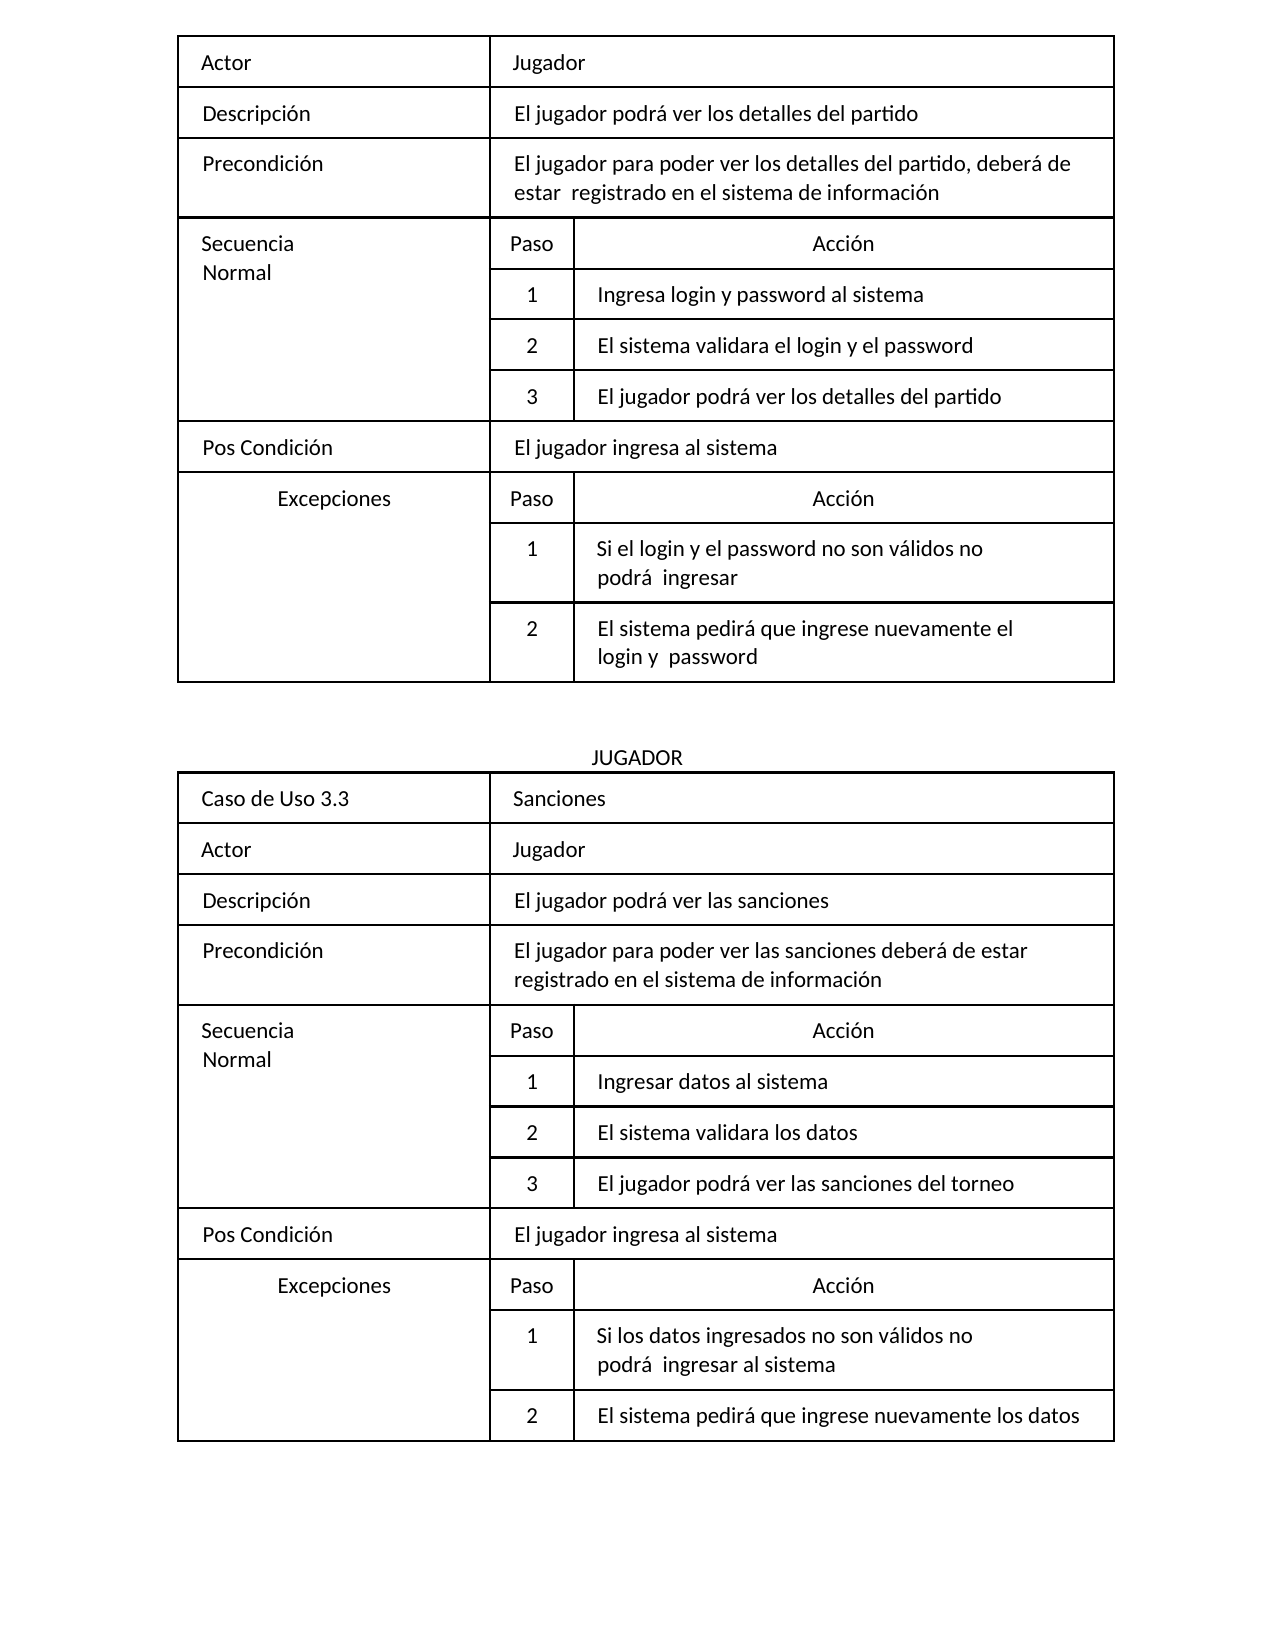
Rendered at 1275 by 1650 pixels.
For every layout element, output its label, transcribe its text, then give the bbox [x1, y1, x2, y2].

table_cell El jugador podrá ver las sanciones del torneo [575, 1159, 1113, 1207]
table_cell Jugador [491, 37, 1113, 86]
table_cell El jugador ingresa al sistema [491, 1209, 1113, 1258]
table_cell El sistema validara los datos [575, 1108, 1113, 1156]
table_cell El sistema pedirá que ingrese nuevamente los datos [575, 1391, 1113, 1439]
text JUGADOR [53, 743, 683, 771]
table_cell Pos Condición [179, 422, 489, 471]
table_header Sanciones [491, 774, 1113, 822]
table_cell Precondición [179, 926, 489, 1003]
table_cell 3 [491, 1159, 573, 1207]
table_cell Actor [179, 824, 489, 873]
table_cell 1 [491, 1057, 573, 1105]
table_cell 2 [491, 320, 573, 369]
table_cell Secuencia Normal [179, 1006, 489, 1207]
table_cell Acción [575, 1006, 1113, 1054]
table_cell 1 [491, 270, 573, 318]
table_cell El jugador podrá ver los detalles del partido [491, 88, 1113, 137]
table_cell Descripción [179, 875, 489, 924]
table_cell Paso [491, 219, 573, 267]
table_cell 1 [491, 524, 573, 601]
table_cell Secuencia Normal [179, 219, 489, 420]
table_cell Acción [575, 219, 1113, 267]
table_cell Pos Condición [179, 1209, 489, 1258]
table_cell 2 [491, 1108, 573, 1156]
table_cell Jugador [491, 824, 1113, 873]
table_cell Si el login y el password no son válidos no podrá ingresar [575, 524, 1113, 601]
table_cell El jugador ingresa al sistema [491, 422, 1113, 471]
table_cell Si los datos ingresados no son válidos no podrá ingresar al sistema [575, 1311, 1113, 1388]
table_cell Precondición [179, 139, 489, 216]
table_cell Descripción [179, 88, 489, 137]
table_cell El jugador para poder ver los detalles del partido, deberá de estar registrado en el sistema de información [491, 139, 1113, 216]
table_cell El sistema pedirá que ingrese nuevamente el login y password [575, 604, 1113, 681]
table_cell Acción [575, 1260, 1113, 1309]
table_cell El jugador podrá ver los detalles del partido [575, 371, 1113, 420]
table_cell El jugador para poder ver las sanciones deberá de estar registrado en el sistema de información [491, 926, 1113, 1003]
table_cell Excepciones [179, 473, 489, 681]
table_cell 2 [491, 1391, 573, 1439]
table_cell Paso [491, 1260, 573, 1309]
table_cell El sistema validara el login y el password [575, 320, 1113, 369]
table_cell El jugador podrá ver las sanciones [491, 875, 1113, 924]
table_cell Ingresar datos al sistema [575, 1057, 1113, 1105]
table_cell Excepciones [179, 1260, 489, 1439]
table_cell 2 [491, 604, 573, 681]
table_cell Paso [491, 473, 573, 522]
table_cell 1 [491, 1311, 573, 1388]
table_cell 3 [491, 371, 573, 420]
table_header Caso de Uso 3.3 [179, 774, 489, 822]
table_cell Actor [179, 37, 489, 86]
table_cell Paso [491, 1006, 573, 1054]
table_cell Ingresa login y password al sistema [575, 270, 1113, 318]
table_cell Acción [575, 473, 1113, 522]
